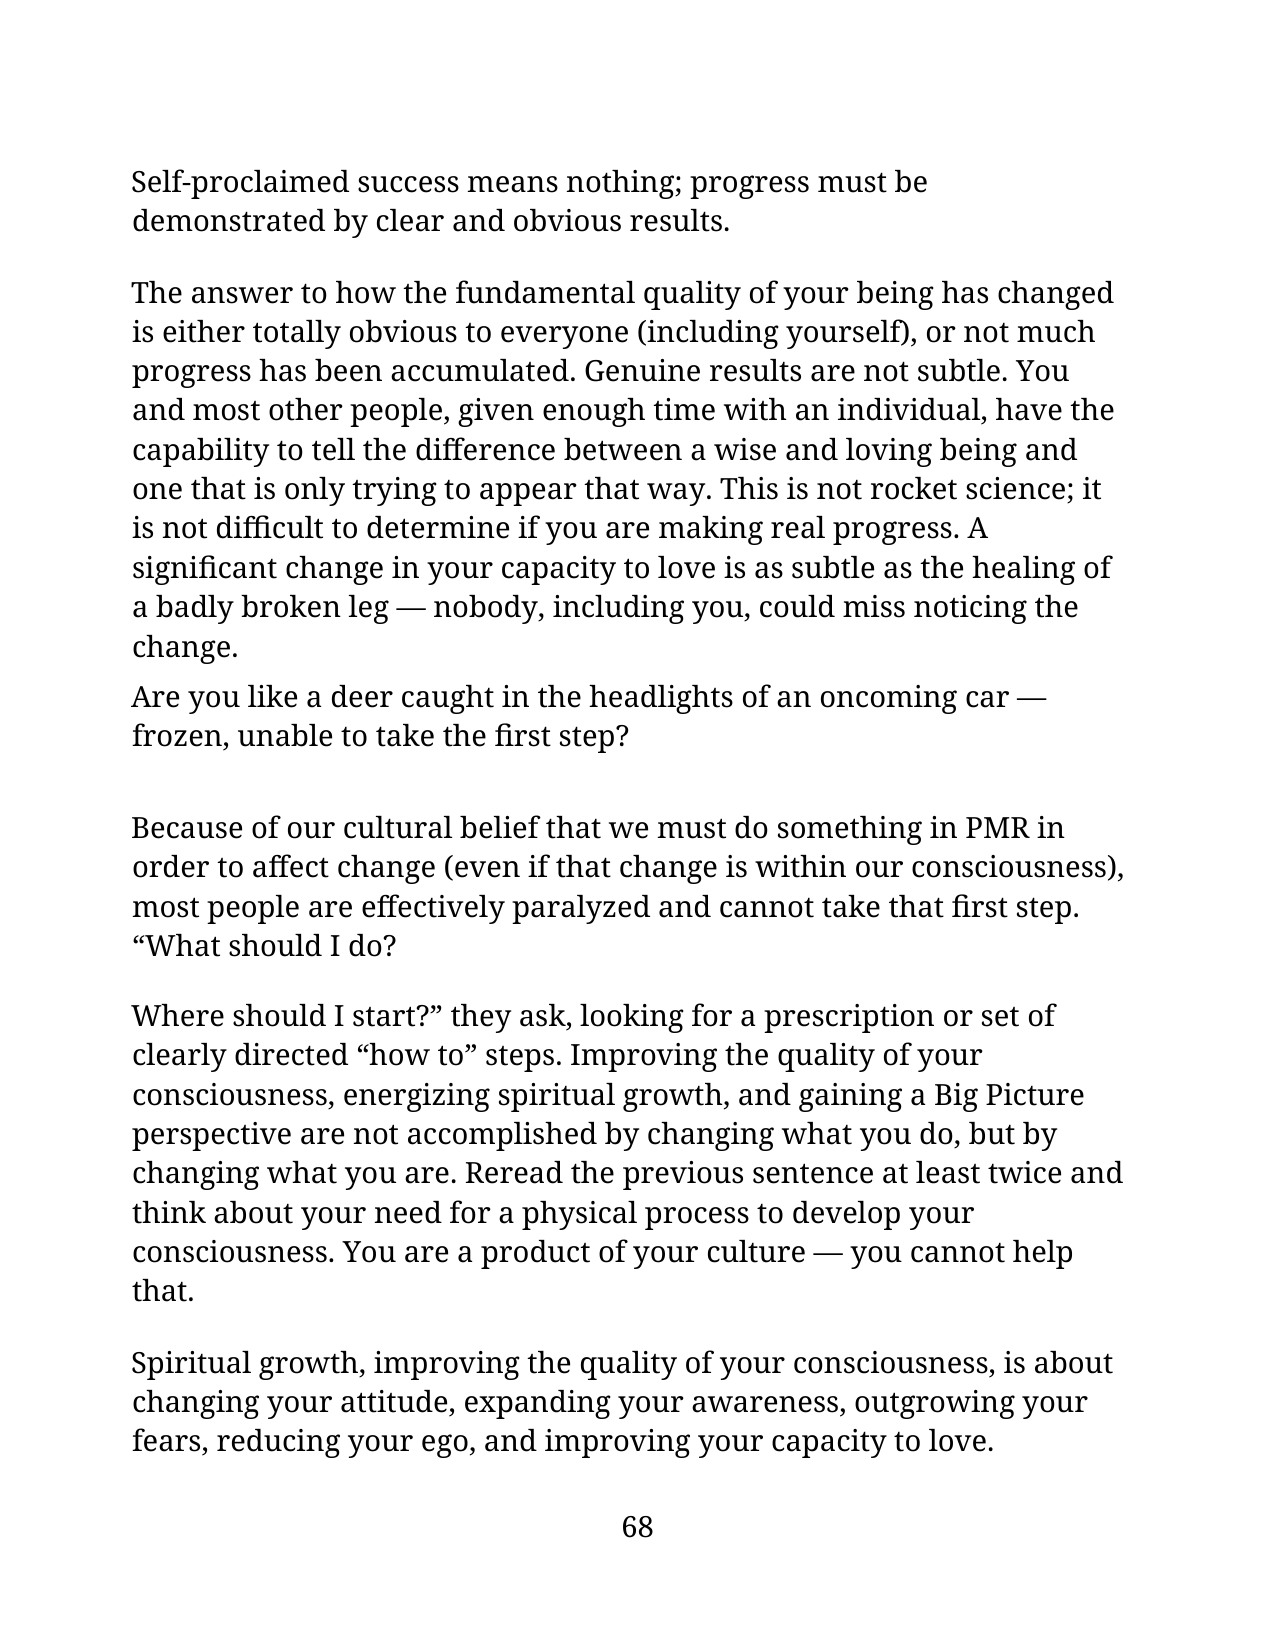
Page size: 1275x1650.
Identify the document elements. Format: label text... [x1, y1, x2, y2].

text Self-proclaimed success means nothing; progress must be demonstrated by clear and obvious results. [131, 161, 1125, 240]
text The answer to how the fundamental quality of your being has changed is either totally obvious to everyone (including yourself), or not much progress has been accumulated. Genuine results are not subtle. You and most other people, given enough time with an individual, have the capability to tell the difference between a wise and loving being and one that is only trying to appear that way. This is not rocket science; it is not difficult to determine if you are making real progress. A significant change in your capacity to love is as subtle as the healing of a badly broken leg — nobody, including you, could miss noticing the change. [131, 272, 1125, 666]
text Are you like a deer caught in the headlights of an oncoming car — frozen, unable to take the first step? [131, 676, 1125, 755]
text Spiritual growth, improving the quality of your consciousness, is about changing your attitude, expanding your awareness, outgrowing your fears, reducing your ego, and improving your capacity to love. [131, 1342, 1125, 1460]
text Where should I start?” they ask, looking for a prescription or set of clearly directed “how to” steps. Improving the quality of your consciousness, energizing spiritual growth, and gaining a Big Picture perspective are not accomplished by changing what you do, but by changing what you are. Reread the previous sentence at least twice and think about your need for a physical process to develop your consciousness. You are a product of your culture — you cannot help that. [131, 996, 1125, 1310]
text Because of our cultural belief that we must do something in PMR in order to affect change (even if that change is within our consciousness), most people are effectively paralyzed and cannot take that first step. “What should I do? [131, 808, 1125, 965]
